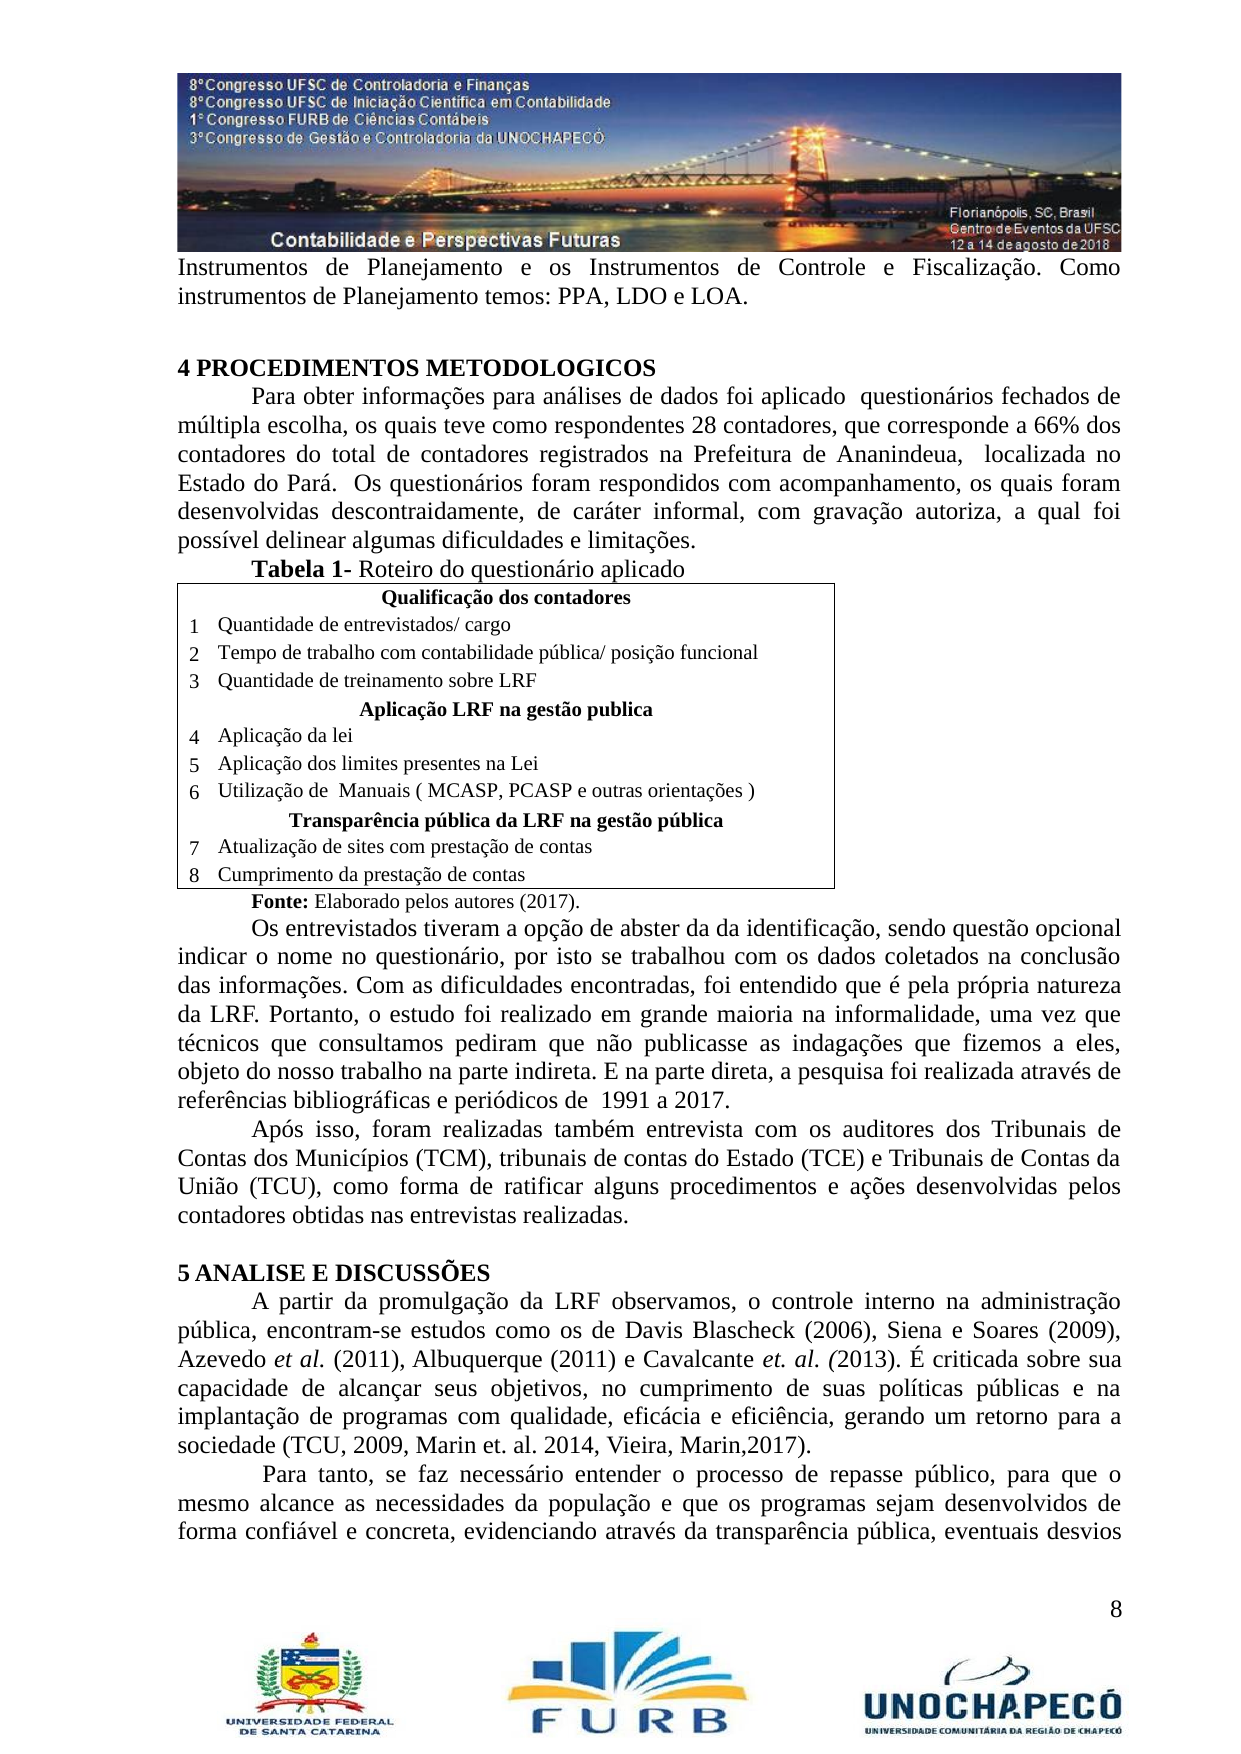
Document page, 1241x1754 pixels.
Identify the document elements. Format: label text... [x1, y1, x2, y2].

text Para obter informações para análises de dados foi aplicado questionários fechados de múltipla escolha, os quais teve como respondentes 28 contadores, que corresponde a 66% dos contadores do total de contadores registrados na Prefeitura de Ananindeua, localizada no Estado do Pará. Os questionários foram respondidos com acompanhamento, os quais foram desenvolvidas descontraidamente, de caráter informal, com gravação autoriza, a qual foi possível delinear algumas dificuldades e limitações. [177, 381, 1122, 554]
table_cell Aplicação dos limites presentes na Lei [210, 749, 834, 777]
text Tabela 1- Roteiro do questionário aplicado [177, 554, 1122, 583]
table_cell 5 [178, 749, 210, 777]
table_cell Atualização de sites com prestação de contas [210, 832, 834, 860]
table_cell Aplicação LRF na gestão publica [178, 694, 834, 721]
table_cell 4 [178, 721, 210, 749]
list Após isso, foram realizadas também entrevista com os auditores dos Tribunais de Contas dos Municípios (TCM), tribunais de contas do Estado (TCE) e Tribunais de Contas da União (TCU), como forma de ratificar alguns procedimentos e ações desenvolvidas pelos contadores obtidas nas entrevistas realizadas. [177, 1114, 1122, 1229]
table_cell 6 [178, 777, 210, 804]
table_cell Quantidade de entrevistados/ cargo [210, 610, 834, 638]
table_cell Utilização de Manuais ( MCASP, PCASP e outras orientações ) [210, 777, 834, 804]
table_cell Aplicação da lei [210, 721, 834, 749]
text 4 PROCEDIMENTOS METODOLOGICOS [177, 353, 1122, 381]
table_cell Quantidade de treinamento sobre LRF [210, 666, 834, 693]
list 5 ANALISE E DISCUSSÕES [177, 1258, 1122, 1286]
picture [216, 1618, 1130, 1738]
table_cell 1 [178, 610, 210, 638]
table_cell 2 [178, 638, 210, 666]
list A partir da promulgação da LRF observamos, o controle interno na administração pública, encontram-se estudos como os de Davis Blascheck (2006), Siena e Soares (2009), Azevedo et al. (2011), Albuquerque (2011) e Cavalcante et. al. (2013). É criticada sobre sua capacidade de alcançar seus objetivos, no cumprimento de suas políticas públicas e na implantação de programas com qualidade, eficácia e eficiência, gerando um retorno para a sociedade (TCU, 2009, Marin et. al. 2014, Vieira, Marin,2017). [177, 1286, 1122, 1459]
table_cell 3 [178, 666, 210, 693]
text Fonte: Elaborado pelos autores (2017). [177, 888, 1122, 913]
table_cell 8 [178, 860, 210, 887]
table_cell Tempo de trabalho com contabilidade pública/ posição funcional [210, 638, 834, 666]
table_cell Transparência pública da LRF na gestão pública [178, 804, 834, 832]
picture [177, 73, 1122, 252]
table_cell Cumprimento da prestação de contas [210, 860, 834, 887]
table_cell 7 [178, 832, 210, 860]
list Os entrevistados tiveram a opção de abster da da identificação, sendo questão opcional indicar o nome no questionário, por isto se trabalhou com os dados coletados na conclusão das informações. Com as dificuldades encontradas, foi entendido que é pela própria natureza da LRF. Portanto, o estudo foi realizado em grande maioria na informalidade, uma vez que técnicos que consultamos pediram que não publicasse as indagações que fizemos a eles, objeto do nosso trabalho na parte indireta. E na parte direta, a pesquisa foi realizada através de referências bibliográficas e periódicos de 1991 a 2017. [177, 913, 1122, 1114]
table_header Qualificação dos contadores [178, 584, 834, 610]
